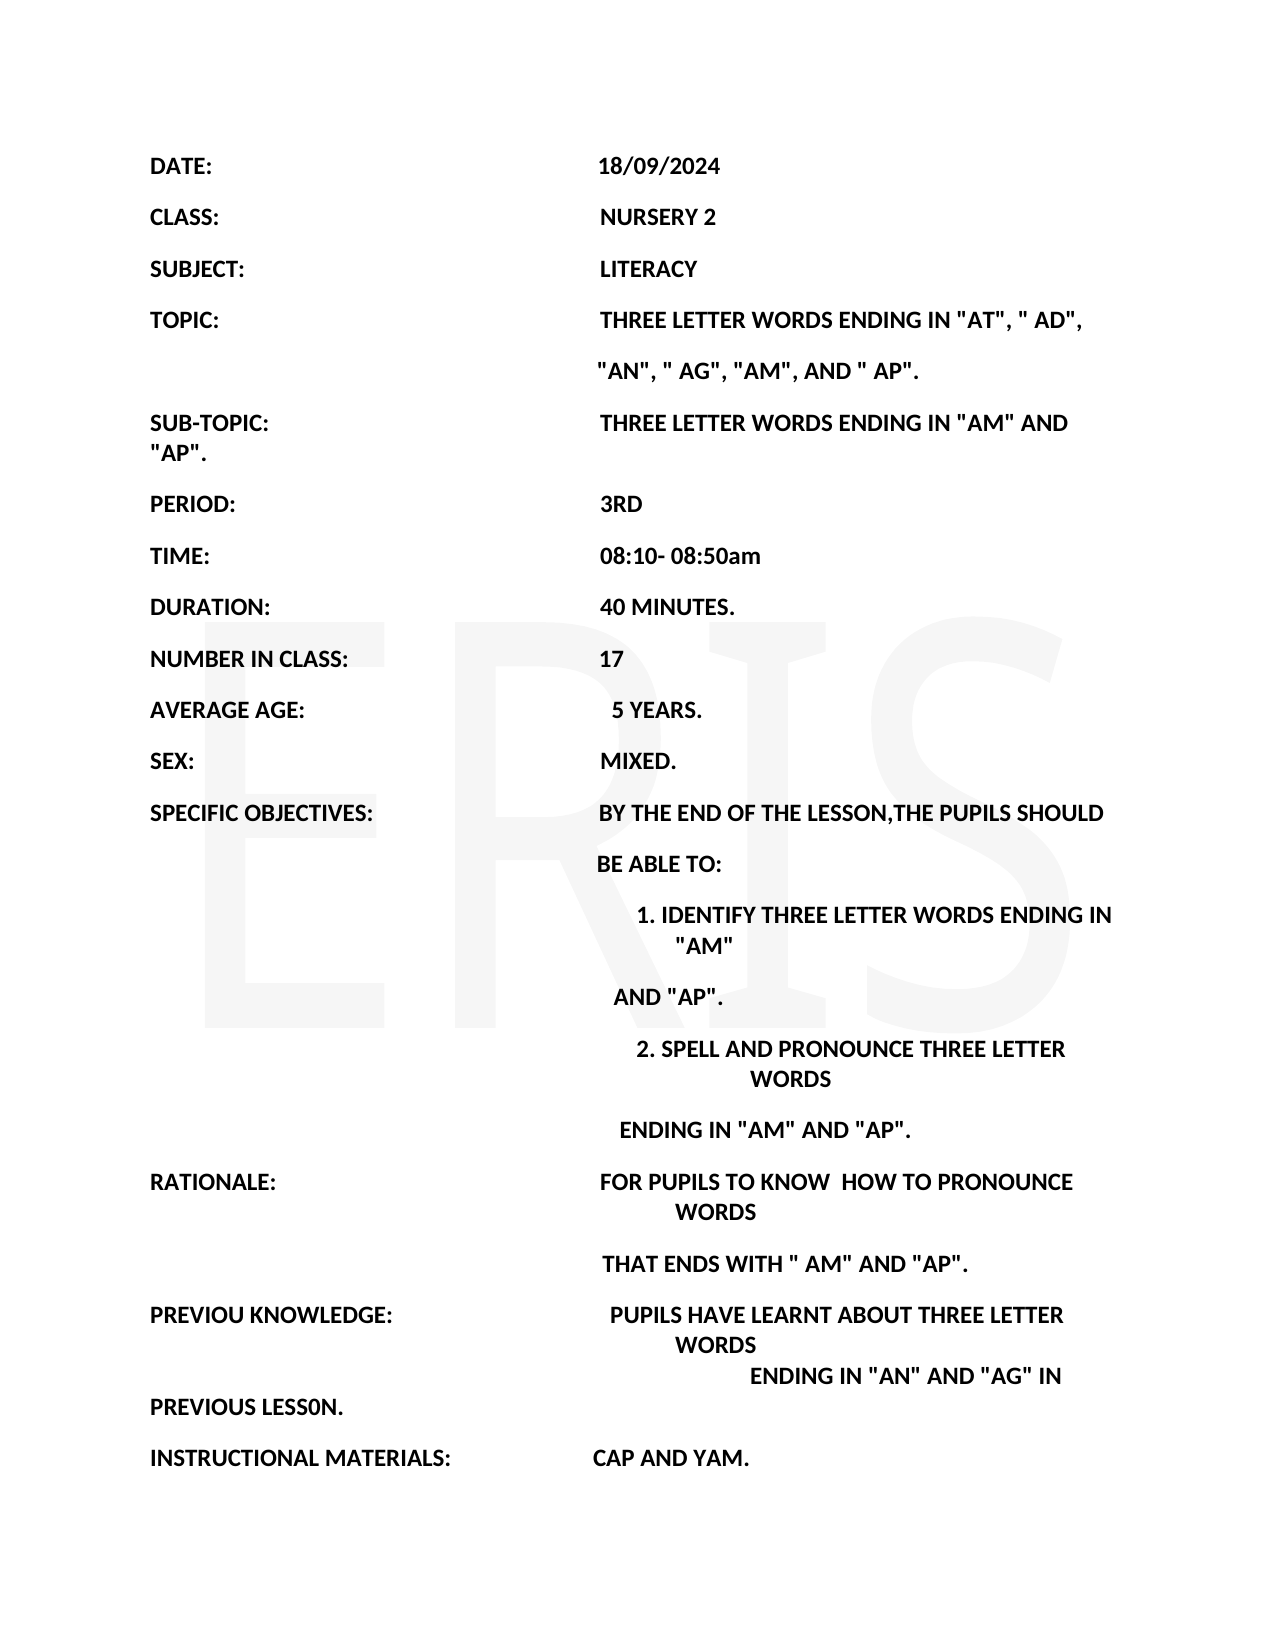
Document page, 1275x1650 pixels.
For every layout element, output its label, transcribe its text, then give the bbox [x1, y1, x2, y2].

text TOPIC: THREE LETTER WORDS ENDING IN "AT", " AD", [150, 304, 1125, 334]
text SEX: MIXED. [150, 745, 1125, 776]
text TIME: 08:10- 08:50am [150, 540, 1125, 571]
text "AN", " AG", "AM", AND " AP". [150, 355, 1125, 386]
text ENDING IN "AM" AND "AP". [150, 1114, 1125, 1145]
text AND "AP". [150, 981, 1125, 1012]
text PERIOD: 3RD [150, 489, 1125, 519]
text DURATION: 40 MINUTES. [150, 591, 1125, 622]
text INSTRUCTIONAL MATERIALS: CAP AND YAM. [150, 1442, 1125, 1473]
text SUBJECT: LITERACY [150, 253, 1125, 283]
text RATIONALE: FOR PUPILS TO KNOW HOW TO PRONOUNCE WORDS [150, 1166, 1125, 1227]
text THAT ENDS WITH " AM" AND "AP". [150, 1248, 1125, 1278]
text CLASS: NURSERY 2 [150, 201, 1125, 232]
text BE ABLE TO: [150, 848, 1125, 879]
text 1. IDENTIFY THREE LETTER WORDS ENDING IN "AM" [150, 899, 1125, 961]
text 2. SPELL AND PRONOUNCE THREE LETTER WORDS [150, 1033, 1125, 1094]
text SUB-TOPIC: THREE LETTER WORDS ENDING IN "AM" AND "AP". [150, 407, 1125, 468]
text DATE: 18/09/2024 [150, 150, 1125, 181]
text NUMBER IN CLASS: 17 [150, 643, 1125, 673]
text PREVIOU KNOWLEDGE: PUPILS HAVE LEARNT ABOUT THREE LETTER WORDS ENDING IN "AN" AND "AG" IN PREVIOUS LESS0N. [150, 1299, 1125, 1421]
text AVERAGE AGE: 5 YEARS. [150, 694, 1125, 724]
text SPECIFIC OBJECTIVES: BY THE END OF THE LESSON,THE PUPILS SHOULD [150, 797, 1125, 827]
